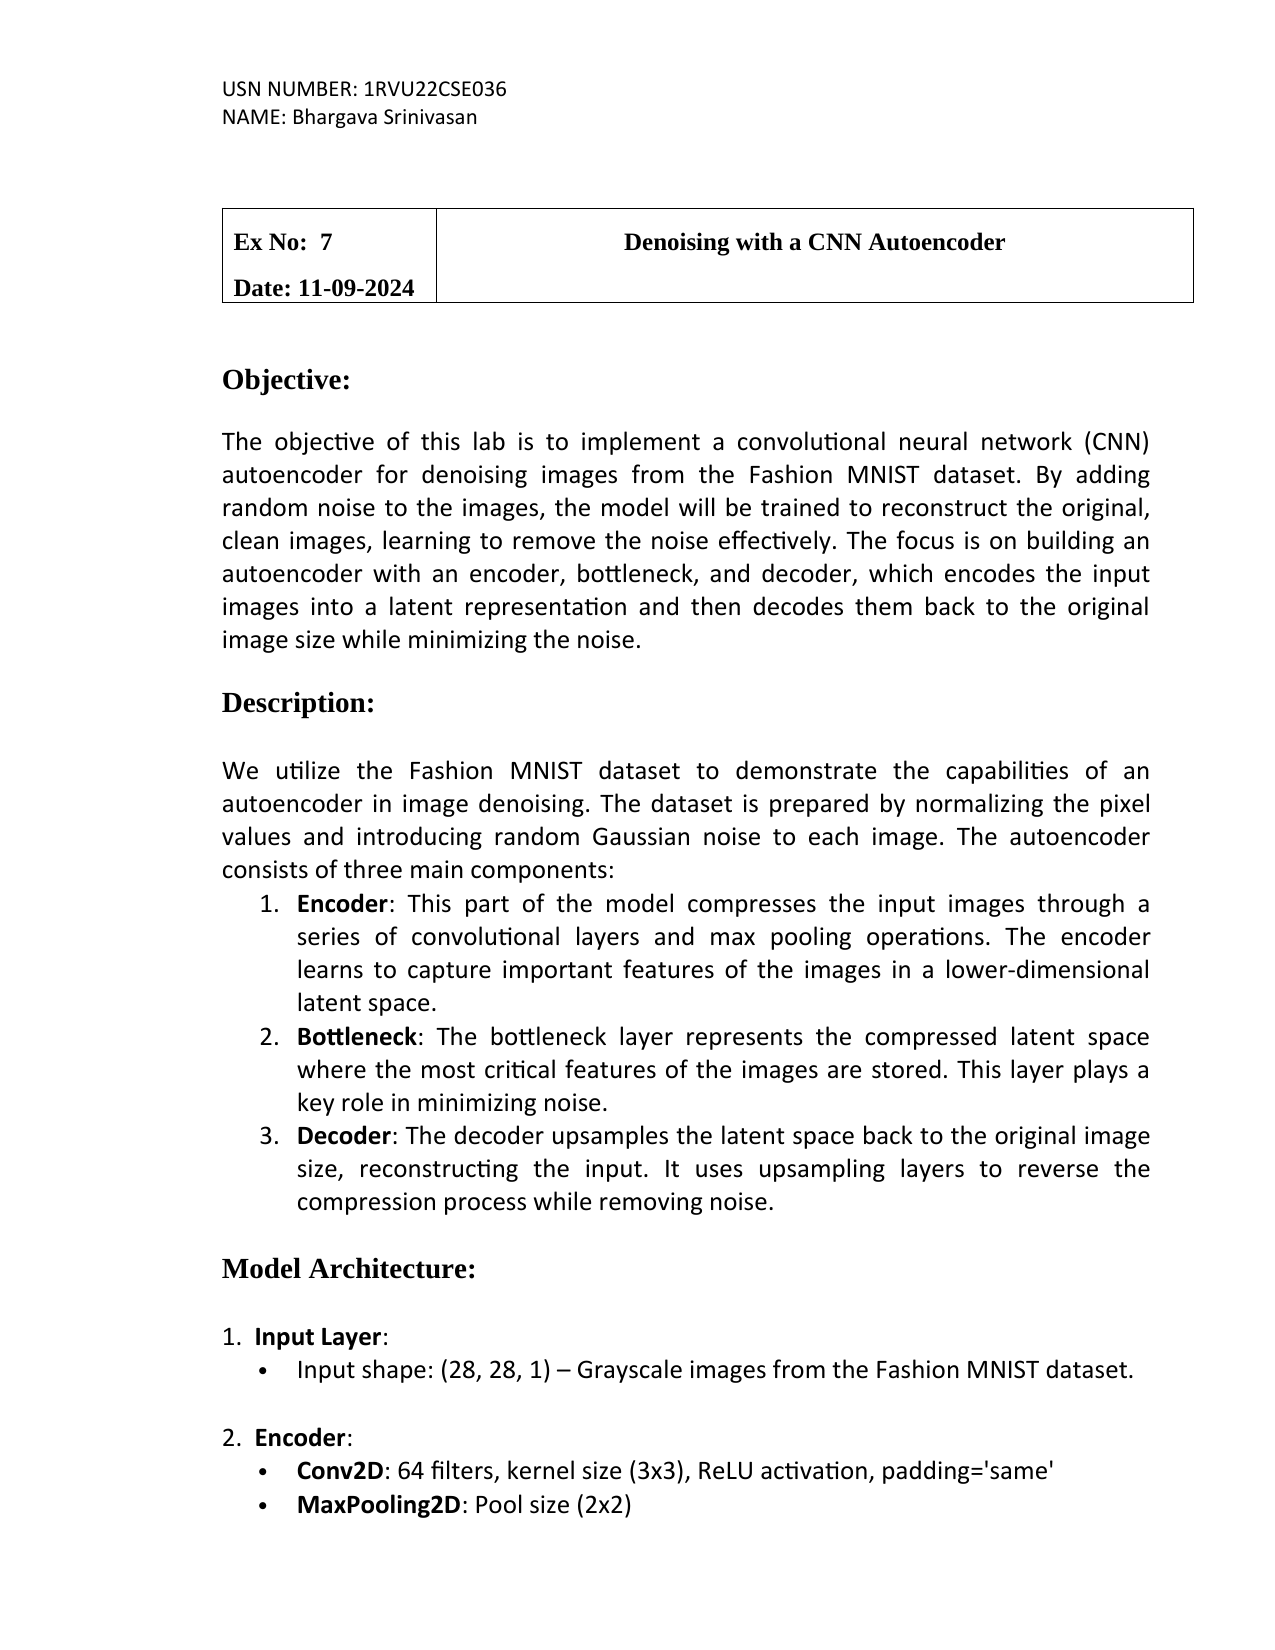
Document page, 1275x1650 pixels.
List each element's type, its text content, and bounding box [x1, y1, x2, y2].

list Decoder: The decoder upsamples the latent space back to the original image size, reconstructing the input. It uses upsampling layers to reverse the compression process while removing noise. [259, 1118, 1152, 1217]
list Conv2D: 64 filters, kernel size (3x3), ReLU activation, padding='same' [259, 1453, 1152, 1486]
text 1. Input Layer: [222, 1319, 1152, 1352]
list MaxPooling2D: Pool size (2x2) [259, 1487, 1152, 1520]
text 2. Encoder: [222, 1420, 1152, 1453]
list Encoder: This part of the model compresses the input images through a series of convolutional layers and max pooling operations. The encoder learns to capture important features of the images in a lower-dimensional latent space. [259, 886, 1152, 1018]
text Objective: [222, 362, 1152, 395]
table_header Denoising with a CNN Autoencoder [437, 209, 1193, 302]
table_header Ex No: 7 Date: 11-09-2024 [223, 209, 436, 302]
list Input shape: (28, 28, 1) – Grayscale images from the Fashion MNIST dataset. [259, 1353, 1152, 1386]
text The objective of this lab is to implement a convolutional neural network (CNN) autoencoder for denoising images from the Fashion MNIST dataset. By adding random noise to the images, the model will be trained to reconstruct the original, clean images, learning to remove the noise effectively. The focus is on building an autoencoder with an encoder, bottleneck, and decoder, which encodes the input images into a latent representation and then decodes them back to the original image size while minimizing the noise. [222, 424, 1152, 656]
list Bottleneck: The bottleneck layer represents the compressed latent space where the most critical features of the images are stored. This layer plays a key role in minimizing noise. [259, 1019, 1152, 1118]
text Model Architecture: [222, 1251, 1152, 1285]
text We utilize the Fashion MNIST dataset to demonstrate the capabilities of an autoencoder in image denoising. The dataset is prepared by normalizing the pixel values and introducing random Gaussian noise to each image. The autoencoder consists of three main components: [222, 753, 1152, 886]
text Description: [222, 685, 1152, 719]
